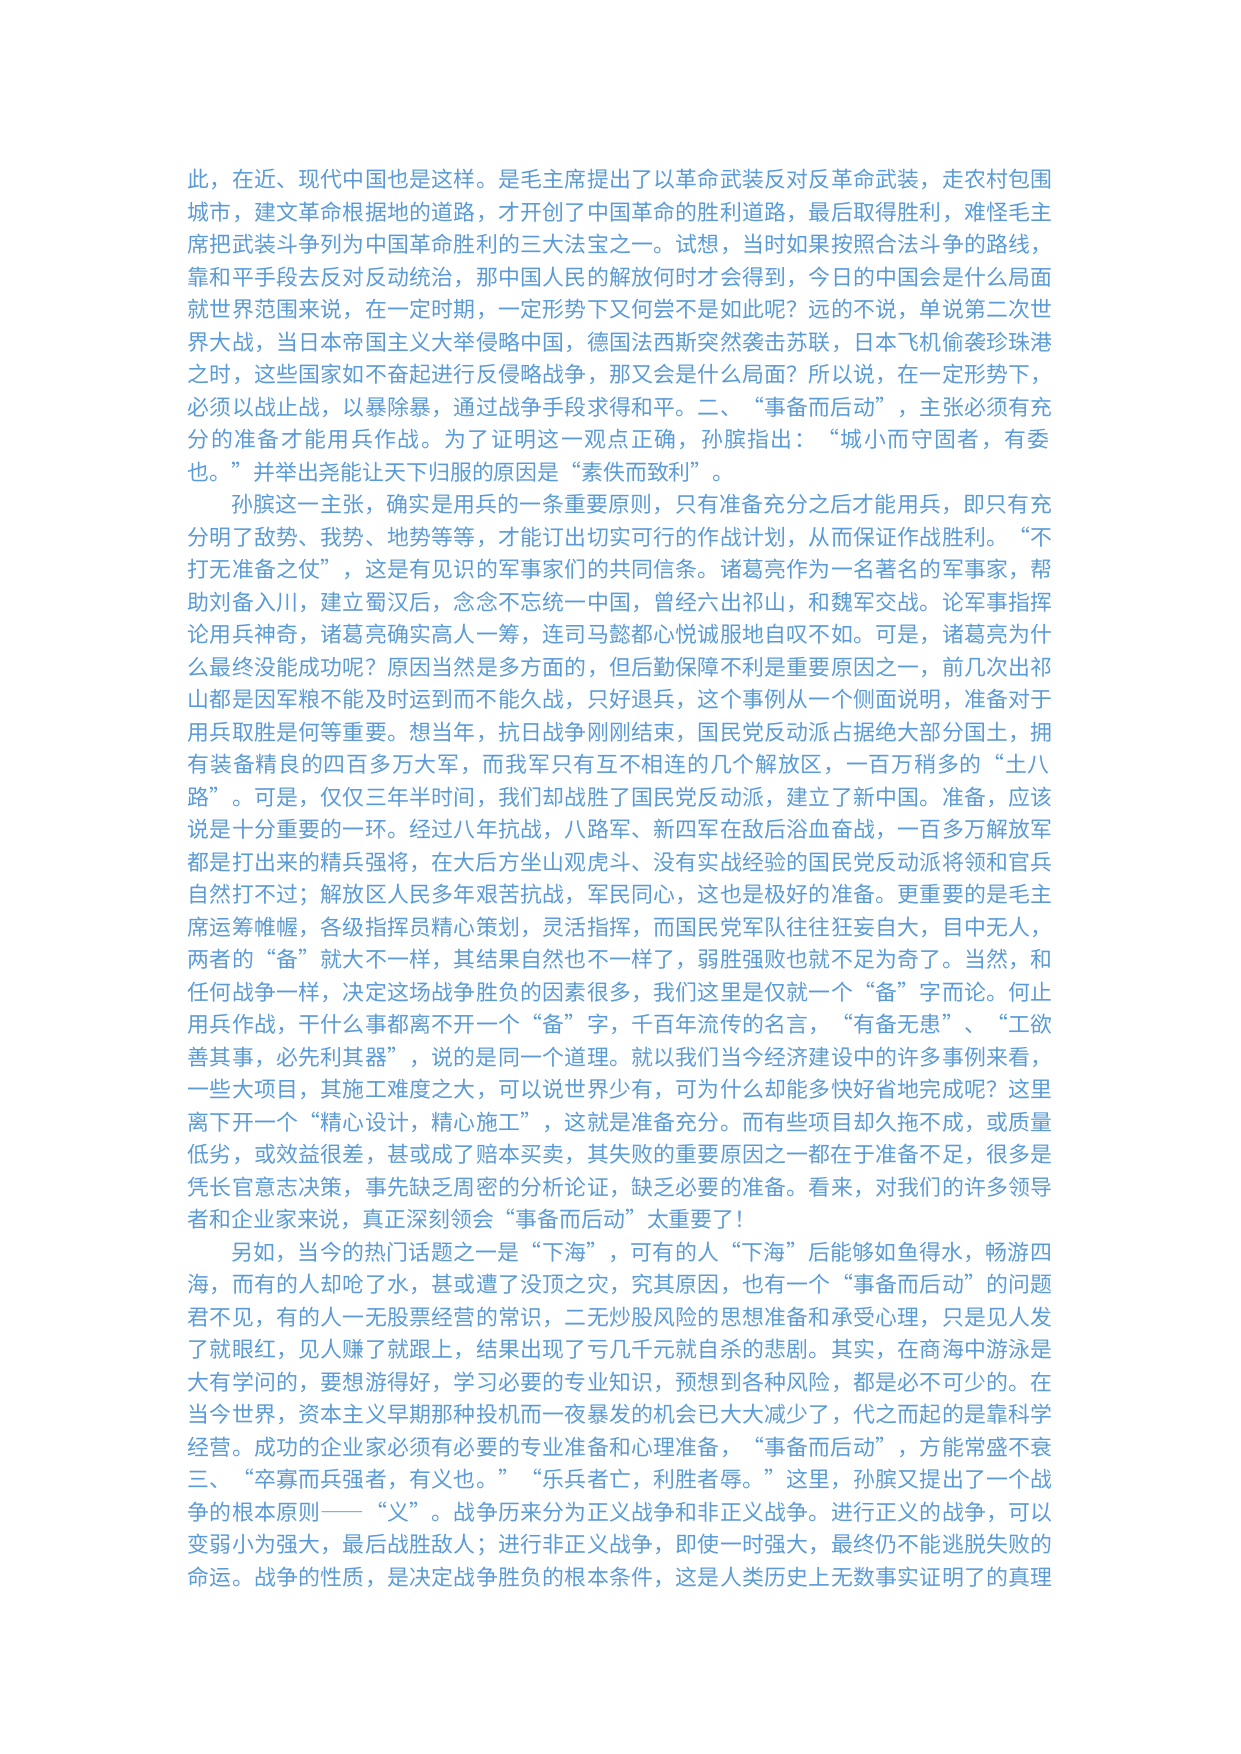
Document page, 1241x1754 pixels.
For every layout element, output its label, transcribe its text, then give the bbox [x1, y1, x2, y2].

text 孙膑这一主张，确实是用兵的一条重要原则，只有准备充分之后才能用兵，即只有充分明了敌势、我势、地势等等，才能订出切实可行的作战计划，从而保证作战胜利。“不打无准备之仗”，这是有见识的军事家们的共同信条。诸葛亮作为一名著名的军事家，帮助刘备入川，建立蜀汉后，念念不忘统一中国，曾经六出祁山，和魏军交战。论军事指挥，论用兵神奇，诸葛亮确实高人一筹，连司马懿都心悦诚服地自叹不如。可是，诸葛亮为什么最终没能成功呢？原因当然是多方面的，但后勤保障不利是重要原因之一，前几次出祁山都是因军粮不能及时运到而不能久战，只好退兵，这个事例从一个侧面说明，准备对于用兵取胜是何等重要。想当年，抗日战争刚刚结束，国民党反动派占据绝大部分国土，拥有装备精良的四百多万大军，而我军只有互不相连的几个解放区，一百万稍多的“土八路”。可是，仅仅三年半时间，我们却战胜了国民党反动派，建立了新中国。准备，应该说是十分重要的一环。经过八年抗战，八路军、新四军在敌后浴血奋战，一百多万解放军都是打出来的精兵强将，在大后方坐山观虎斗、没有实战经验的国民党反动派将领和官兵，自然打不过；解放区人民多年艰苦抗战，军民同心，这也是极好的准备。更重要的是毛主席运筹帷幄，各级指挥员精心策划，灵活指挥，而国民党军队往往狂妄自大，目中无人，两者的“备”就大不一样，其结果自然也不一样了，弱胜强败也就不足为奇了。当然，和任何战争一样，决定这场战争胜负的因素很多，我们这里是仅就一个“备”字而论。何止用兵作战，干什么事都离不开一个“备”字，千百年流传的名言，“有备无患”、“工欲善其事，必先利其器”，说的是同一个道理。就以我们当今经济建设中的许多事例来看，一些大项目，其施工难度之大，可以说世界少有，可为什么却能多快好省地完成呢？这里离下开一个“精心设计，精心施工”，这就是准备充分。而有些项目却久拖不成，或质量低劣，或效益很差，甚或成了赔本买卖，其失败的重要原因之一都在于准备不足，很多是凭长官意志决策，事先缺乏周密的分析论证，缺乏必要的准备。看来，对我们的许多领导者和企业家来说，真正深刻领会“事备而后动”太重要了！ [187, 487, 1053, 1234]
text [187, 1234, 1053, 1592]
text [187, 162, 1053, 487]
